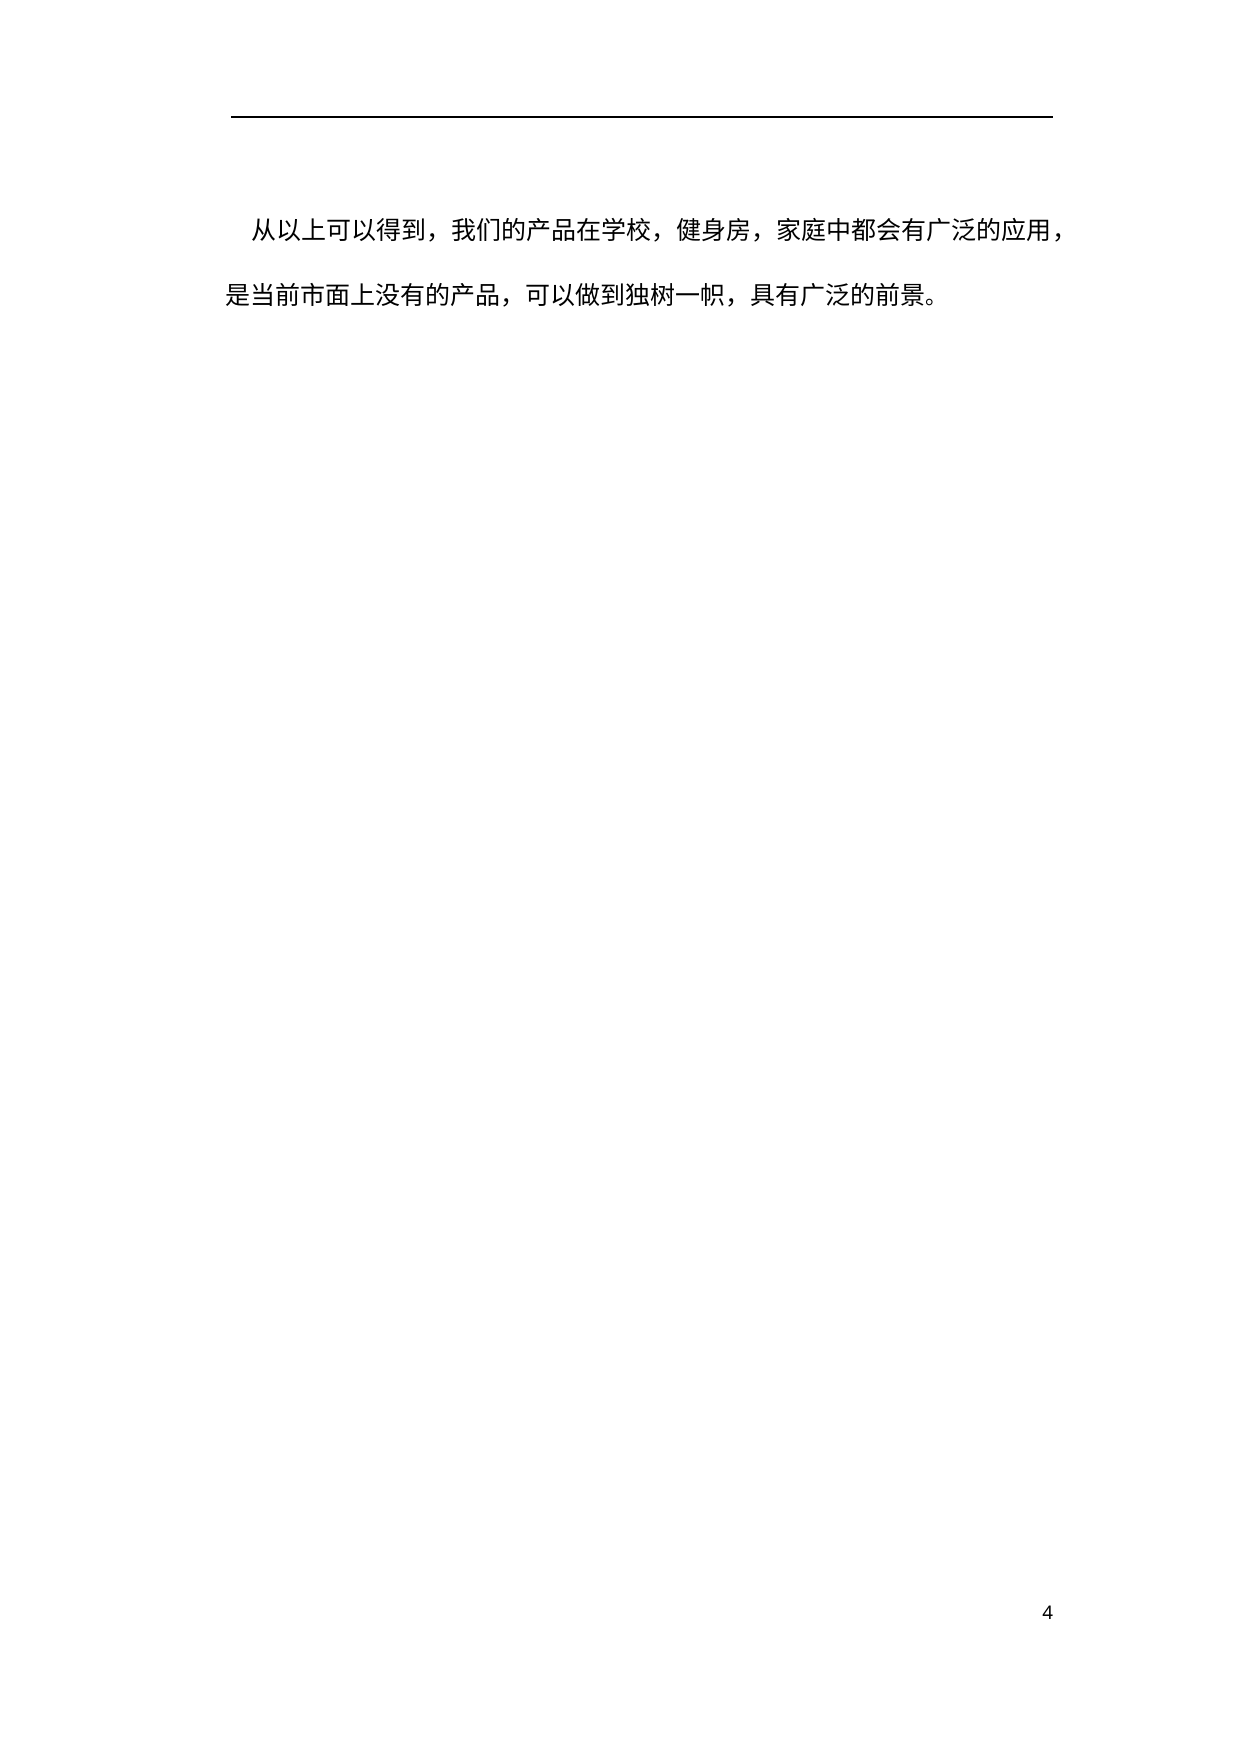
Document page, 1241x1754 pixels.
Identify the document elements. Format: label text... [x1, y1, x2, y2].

list 从以上可以得到，我们的产品在学校，健身房，家庭中都会有广泛的应用，是当前市面上没有的产品，可以做到独树一帜，具有广泛的前景。 [225, 196, 1053, 326]
